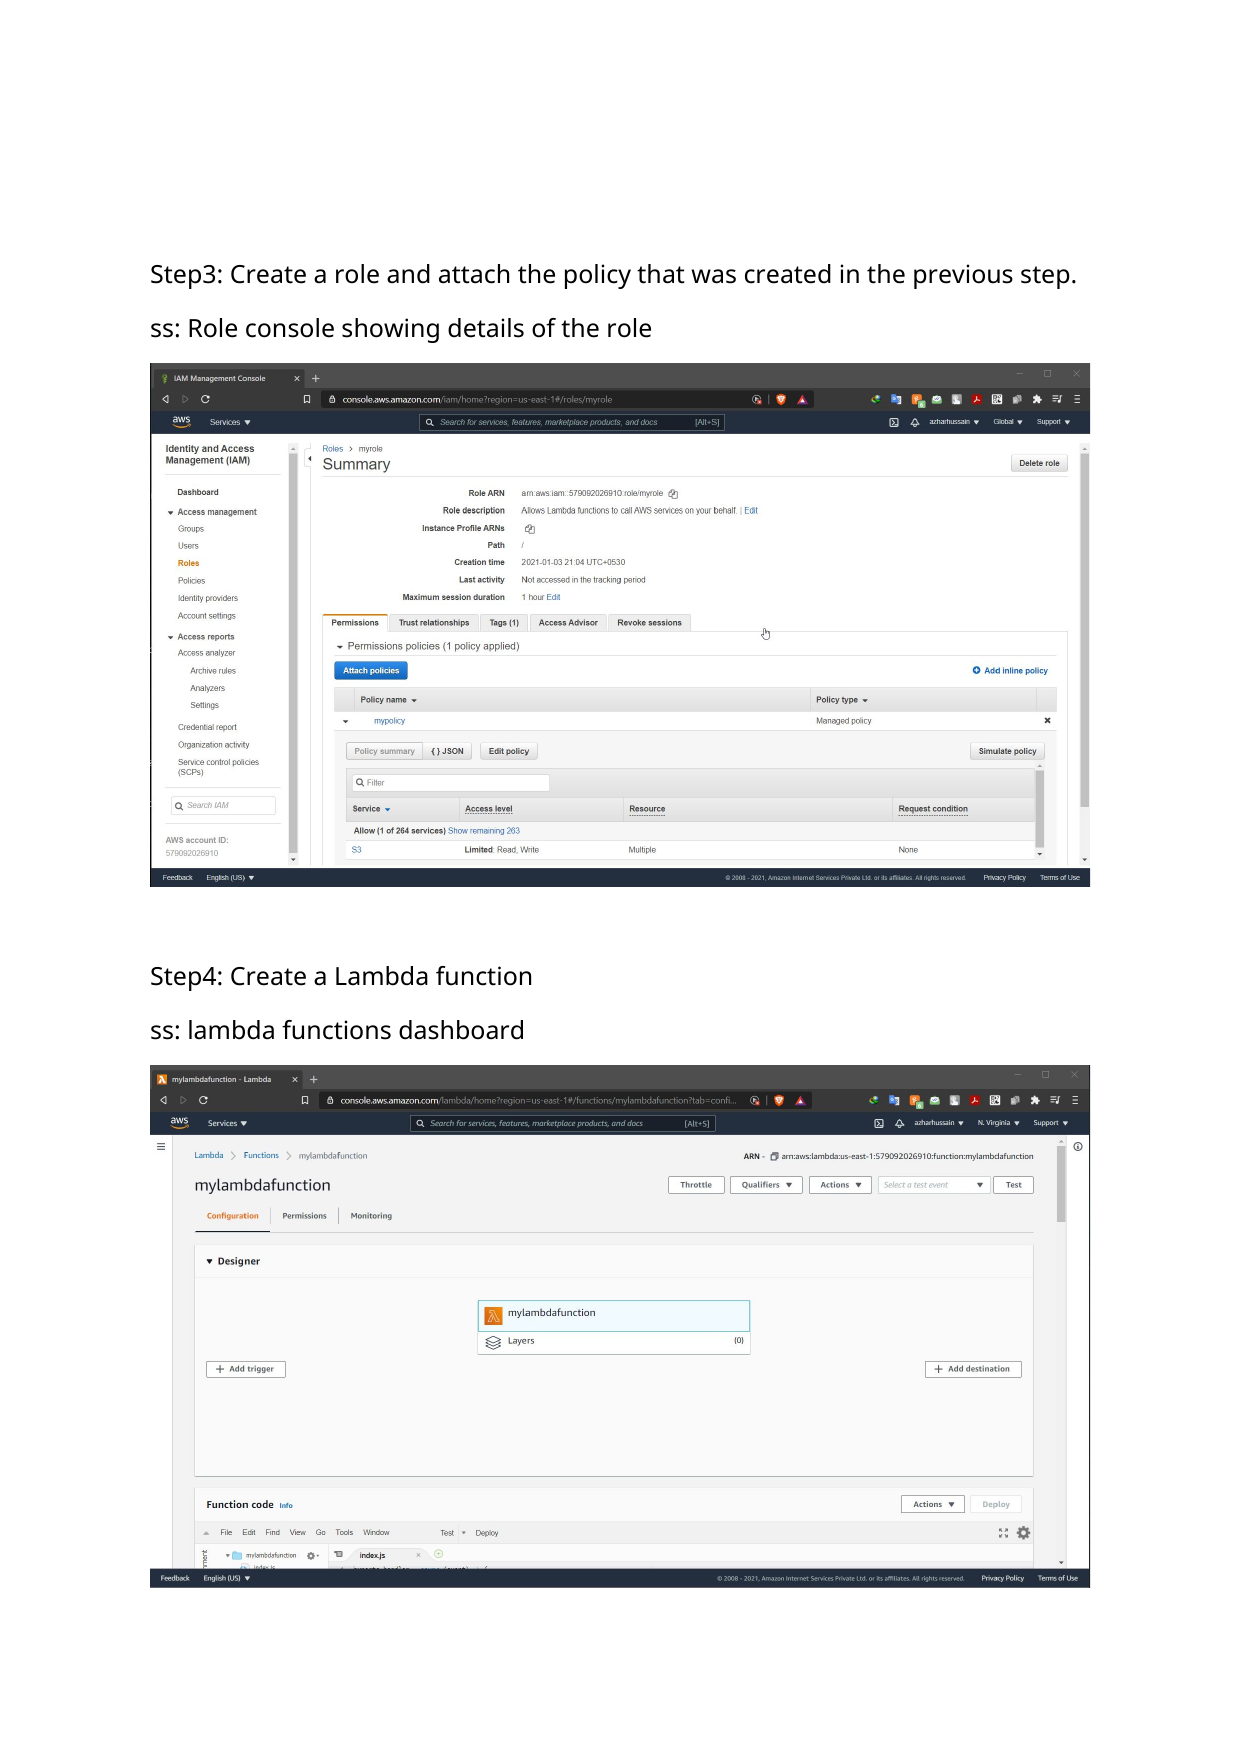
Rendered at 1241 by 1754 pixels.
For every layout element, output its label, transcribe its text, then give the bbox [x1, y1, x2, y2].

text ss: Role console showing details of the role [150, 310, 1090, 344]
picture [150, 363, 1091, 887]
text ss: lambda functions dashboard [150, 1012, 1090, 1046]
text Step3: Create a role and attach the policy that was created in the previous step. [150, 257, 1090, 291]
picture [150, 1065, 1091, 1588]
text Step4: Create a Lambda function [150, 959, 1090, 993]
